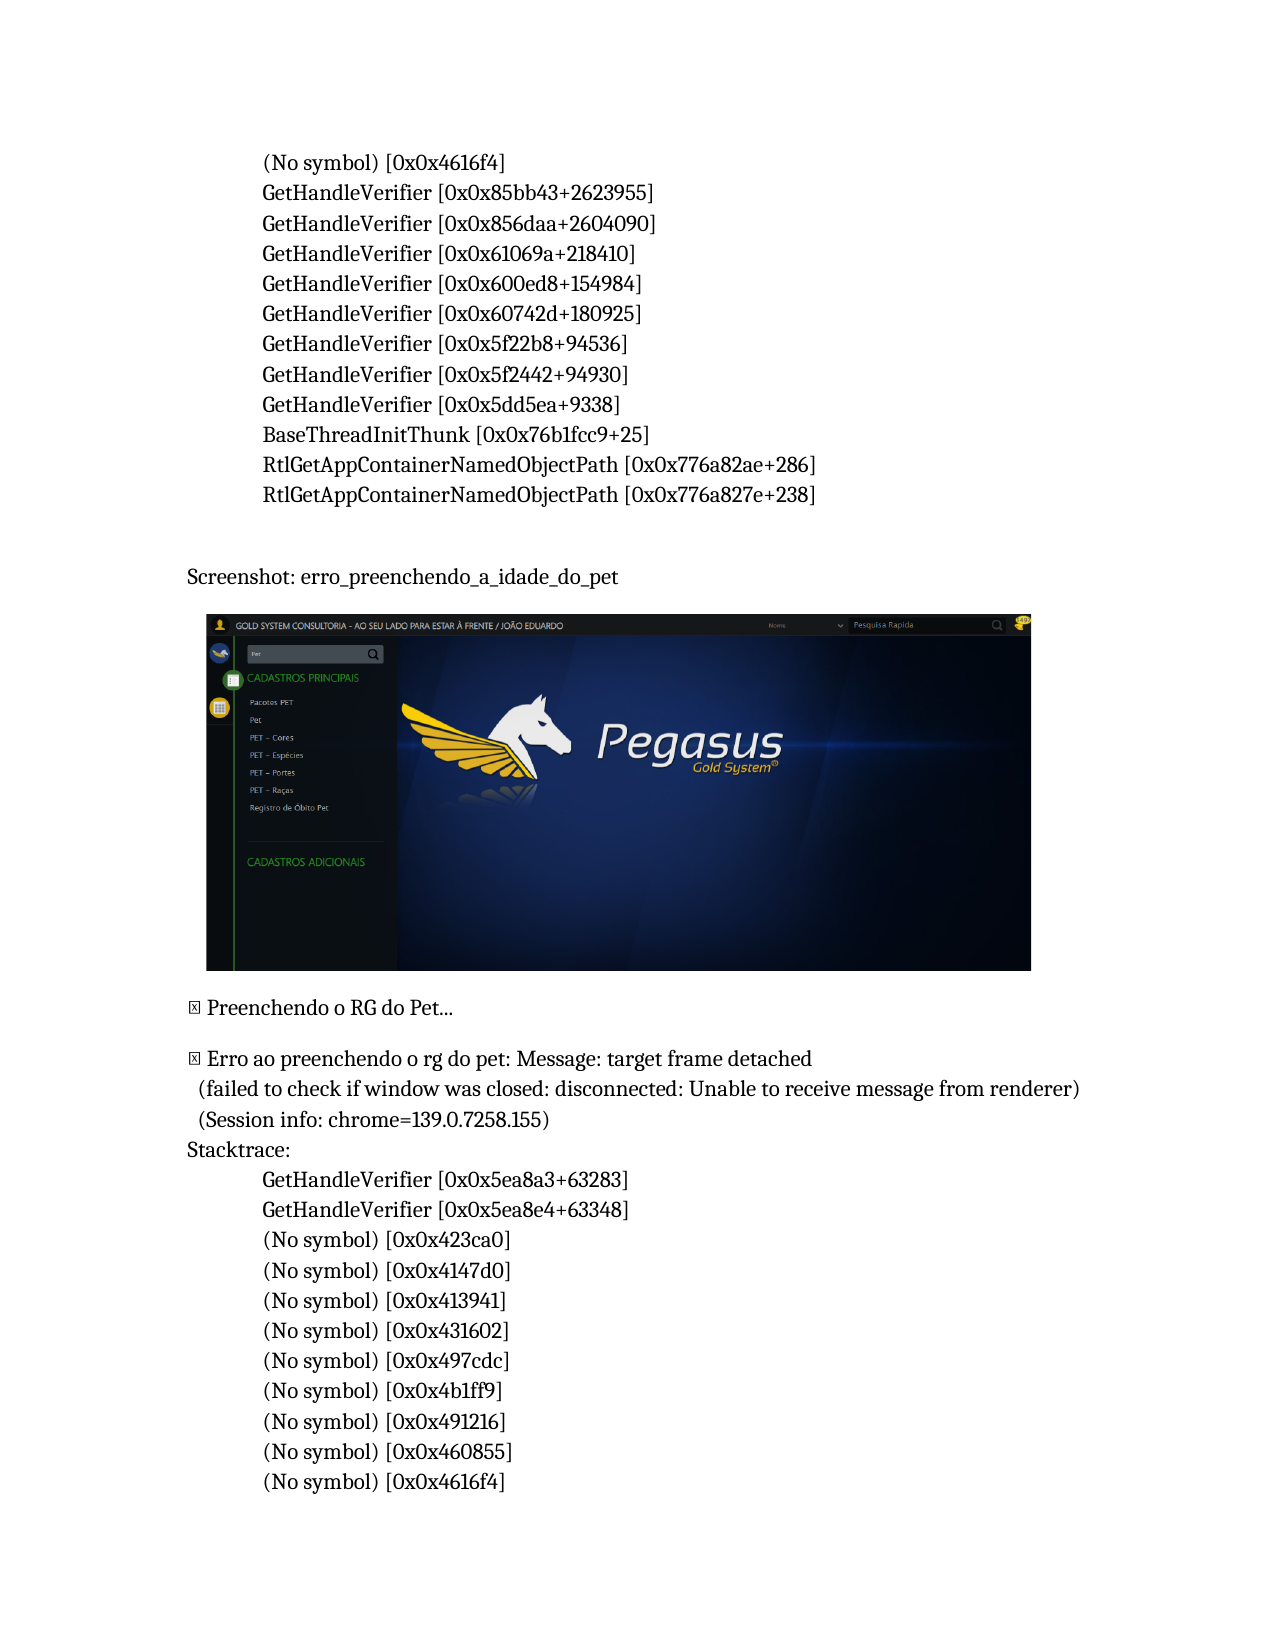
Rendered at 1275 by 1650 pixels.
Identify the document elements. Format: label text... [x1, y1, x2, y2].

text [187, 1046, 1087, 1495]
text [187, 150, 1087, 539]
picture [206, 614, 1032, 971]
text 🔄 Preenchendo o RG do Pet... [187, 995, 1087, 1021]
text Screenshot: erro_preenchendo_a_idade_do_pet [187, 563, 1087, 590]
